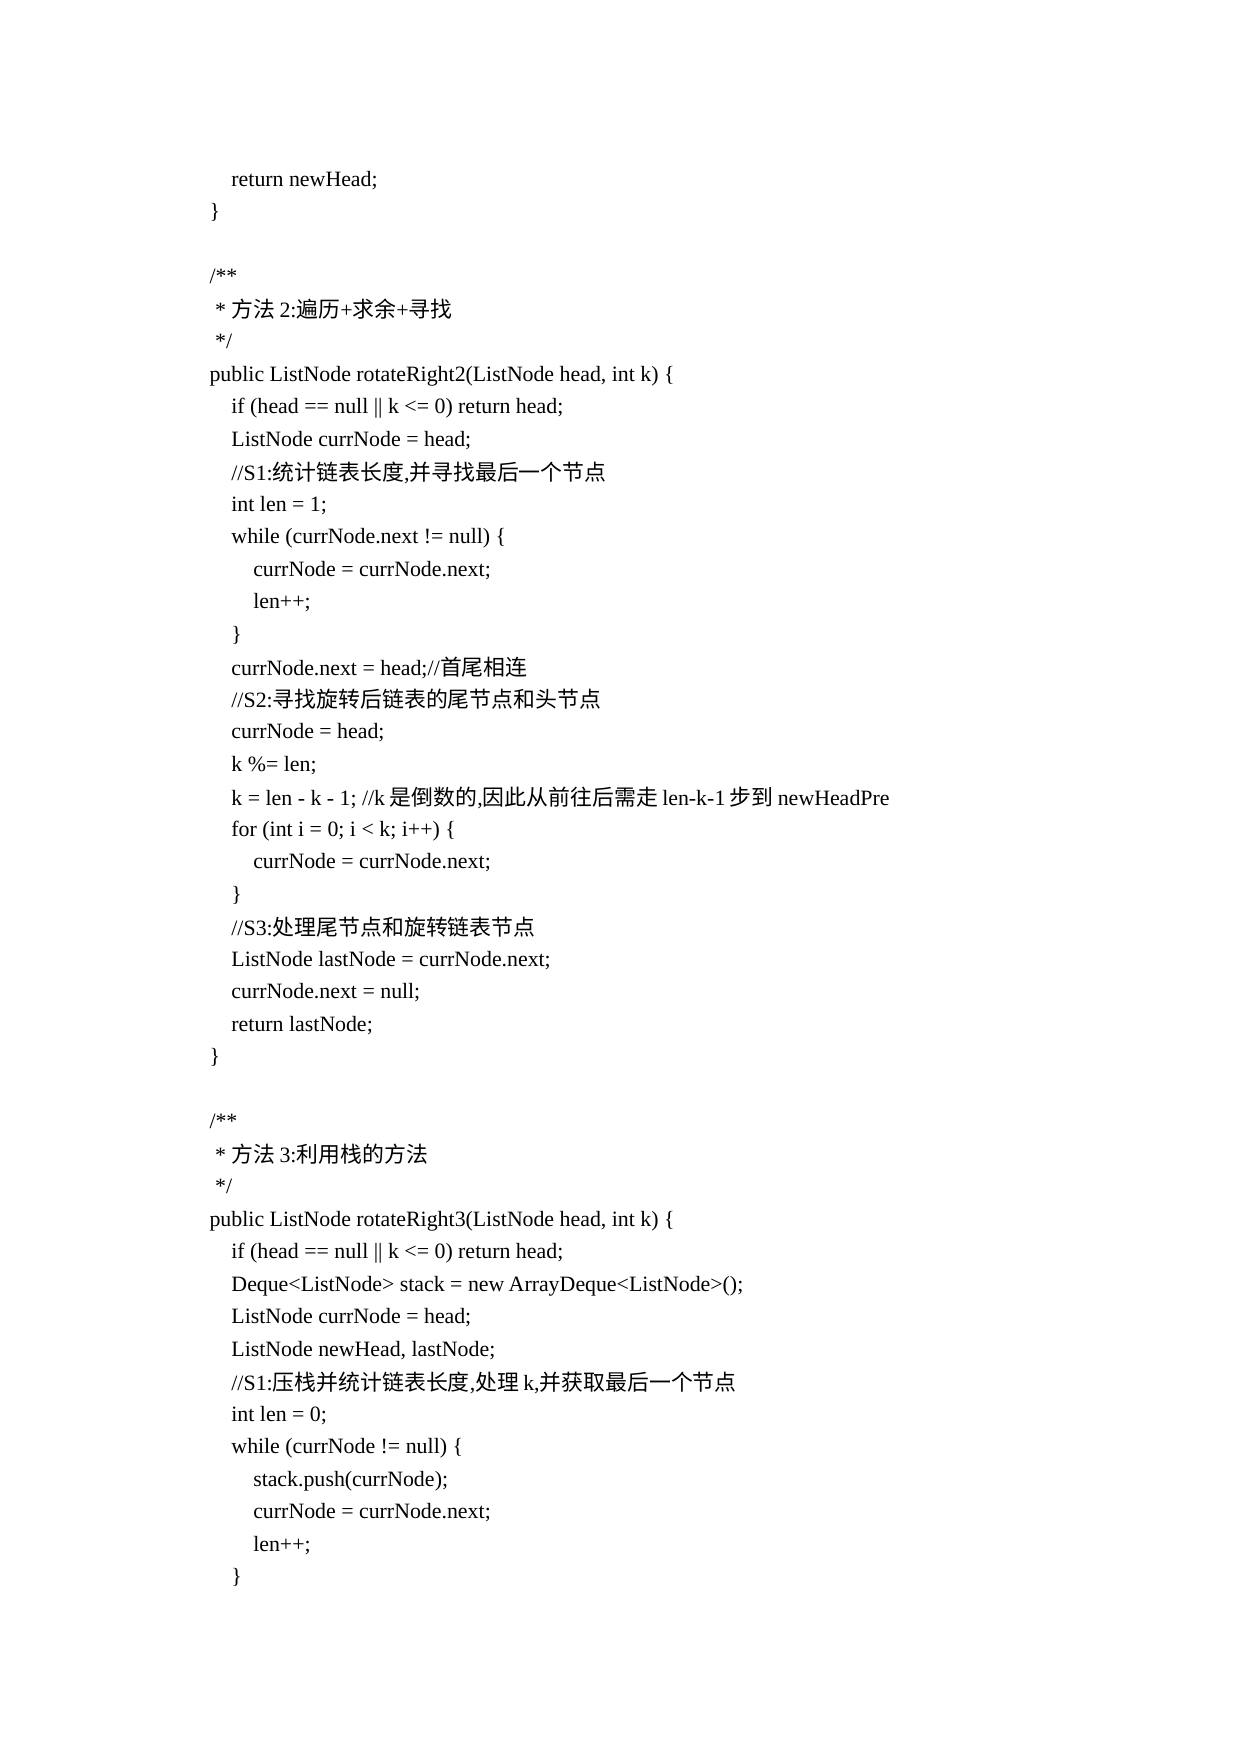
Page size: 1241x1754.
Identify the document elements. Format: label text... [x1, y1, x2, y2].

text } [187, 617, 1053, 649]
text len++; [187, 584, 1053, 617]
text currNode = currNode.next; [187, 1494, 1053, 1527]
text k %= len; [187, 747, 1053, 779]
text public ListNode rotateRight3(ListNode head, int k) { [187, 1202, 1053, 1234]
text while (currNode != null) { [187, 1429, 1053, 1462]
text stack.push(currNode); [187, 1462, 1053, 1494]
text } [187, 877, 1053, 909]
text currNode = head; [187, 714, 1053, 747]
text */ [187, 1169, 1053, 1202]
text if (head == null || k <= 0) return head; [187, 1234, 1053, 1267]
text int len = 0; [187, 1397, 1053, 1429]
text /** [187, 259, 1053, 292]
text //S1:压栈并统计链表长度,处理k,并获取最后一个节点 [187, 1364, 1053, 1397]
text ListNode newHead, lastNode; [187, 1332, 1053, 1364]
text currNode.next = head;//首尾相连 [187, 649, 1053, 682]
text //S3:处理尾节点和旋转链表节点 [187, 909, 1053, 942]
text } [187, 194, 1053, 227]
text //S1:统计链表长度,并寻找最后一个节点 [187, 454, 1053, 487]
text ListNode currNode = head; [187, 422, 1053, 454]
text } [187, 1559, 1053, 1592]
text int len = 1; [187, 487, 1053, 519]
text currNode.next = null; [187, 974, 1053, 1007]
text while (currNode.next != null) { [187, 519, 1053, 552]
text return lastNode; [187, 1007, 1053, 1039]
text ListNode lastNode = currNode.next; [187, 942, 1053, 974]
text //S2:寻找旋转后链表的尾节点和头节点 [187, 682, 1053, 714]
text public ListNode rotateRight2(ListNode head, int k) { [187, 357, 1053, 389]
text for (int i = 0; i < k; i++) { [187, 812, 1053, 844]
text * 方法3:利用栈的方法 [187, 1137, 1053, 1169]
text Deque<ListNode> stack = new ArrayDeque<ListNode>(); [187, 1267, 1053, 1299]
text if (head == null || k <= 0) return head; [187, 389, 1053, 422]
text } [187, 1039, 1053, 1072]
text currNode = currNode.next; [187, 844, 1053, 877]
text k = len - k - 1; //k是倒数的,因此从前往后需走len-k-1步到newHeadPre [187, 779, 1053, 812]
text * 方法2:遍历+求余+寻找 [187, 292, 1053, 324]
text currNode = currNode.next; [187, 552, 1053, 584]
text */ [187, 324, 1053, 357]
text /** [187, 1104, 1053, 1137]
text return newHead; [187, 162, 1053, 194]
text ListNode currNode = head; [187, 1299, 1053, 1332]
text len++; [187, 1527, 1053, 1559]
